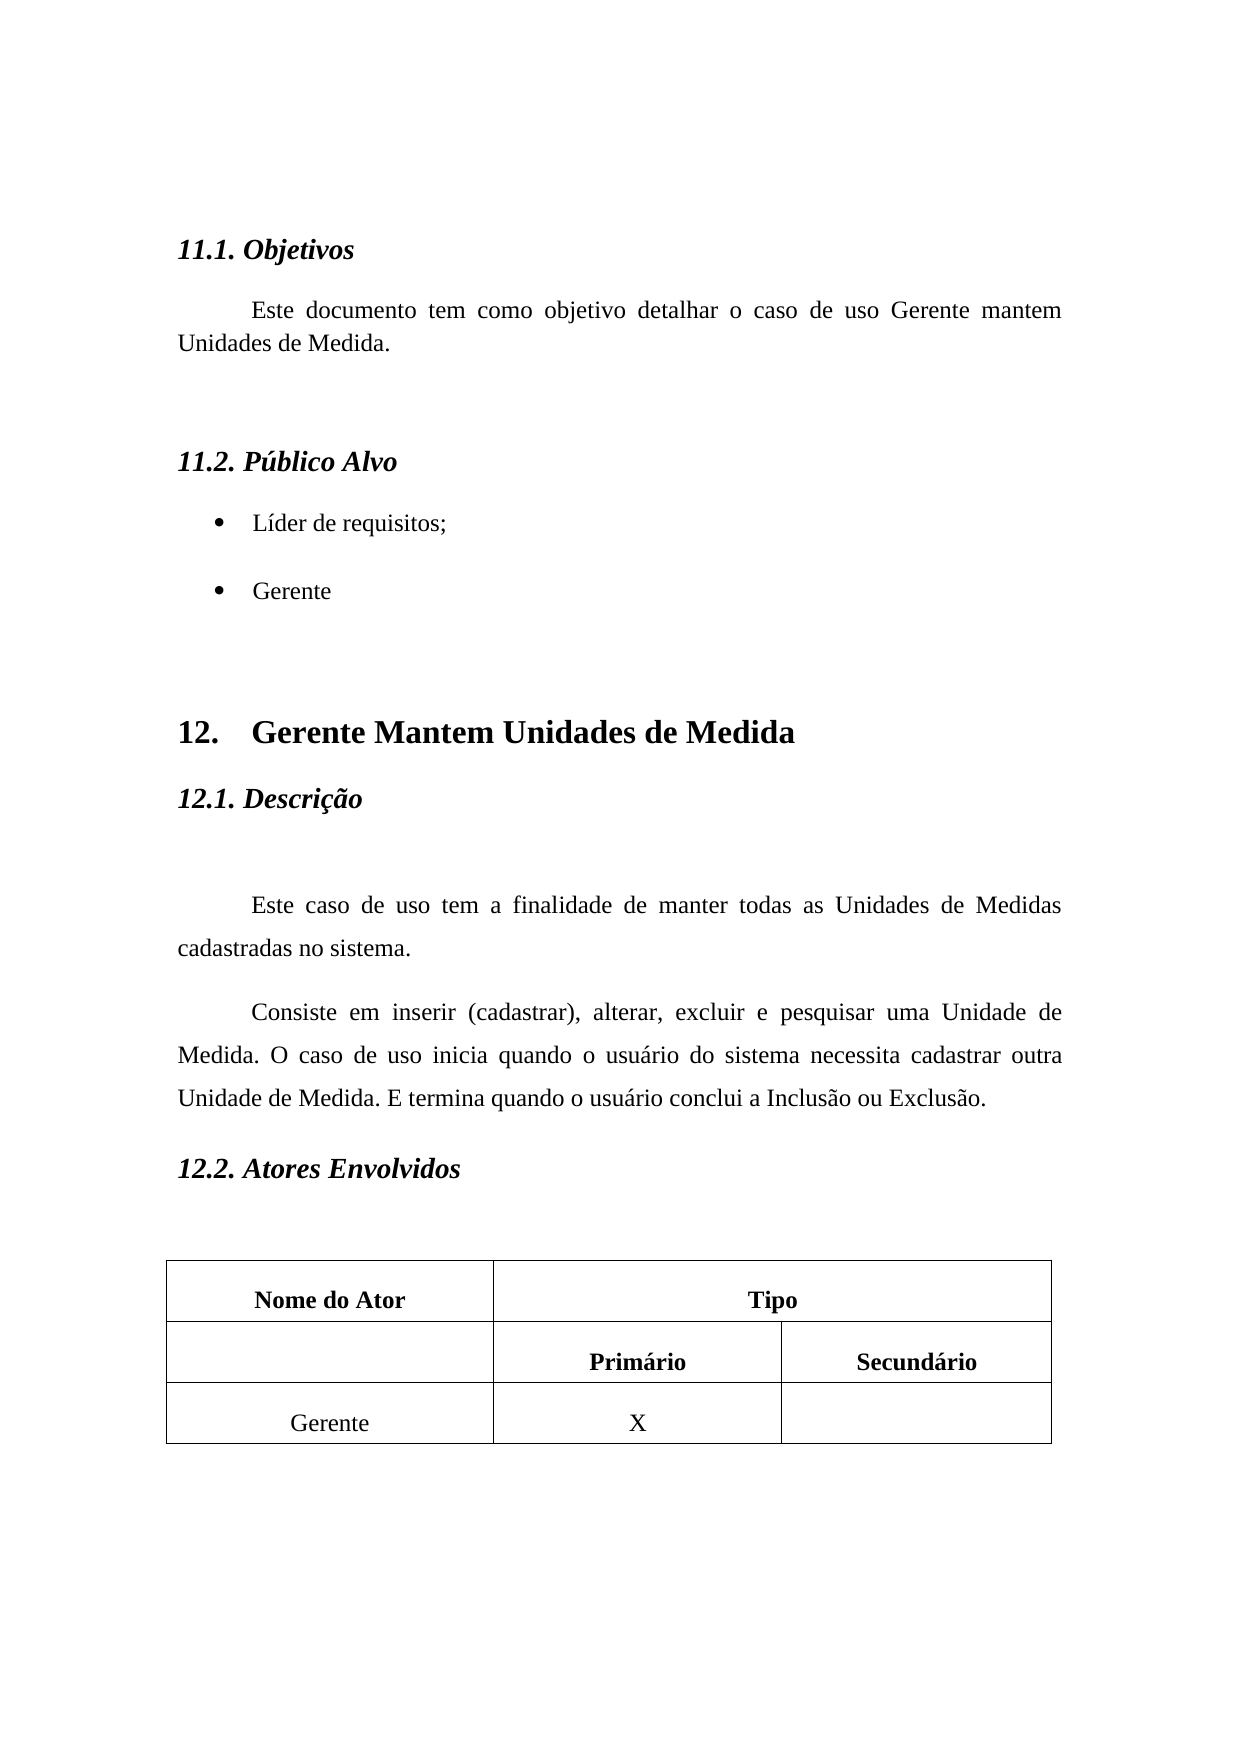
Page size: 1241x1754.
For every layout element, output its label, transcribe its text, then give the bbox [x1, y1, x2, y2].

text Este documento tem como objetivo detalhar o caso de uso Gerente mantem Unidades de Medida. [177, 295, 1063, 357]
table_header Tipo [494, 1261, 1051, 1321]
text 11.1. Objetivos [177, 232, 1063, 265]
text 12. Gerente Mantem Unidades de Medida [177, 712, 1063, 751]
text 12.2. Atores Envolvidos [177, 1151, 1063, 1185]
table_cell Gerente [167, 1383, 493, 1443]
text Este caso de uso tem a finalidade de manter todas as Unidades de Medidas cadastradas no sistema. [177, 890, 1063, 962]
list Gerente [215, 576, 1063, 605]
table_header Nome do Ator [167, 1261, 493, 1321]
list Líder de requisitos; [215, 508, 1063, 537]
text 12.1. Descrição [177, 781, 1063, 815]
table_cell Secundário [782, 1322, 1051, 1382]
table_cell [167, 1322, 493, 1382]
table_cell Primário [494, 1322, 781, 1382]
text 11.2. Público Alvo [177, 444, 1063, 478]
table_cell [782, 1383, 1051, 1443]
text Consiste em inserir (cadastrar), alterar, excluir e pesquisar uma Unidade de Medida. O caso de uso inicia quando o usuário do sistema necessita cadastrar outra Unidade de Medida. E termina quando o usuário conclui a Inclusão ou Exclusão. [177, 997, 1063, 1112]
table_cell X [494, 1383, 781, 1443]
